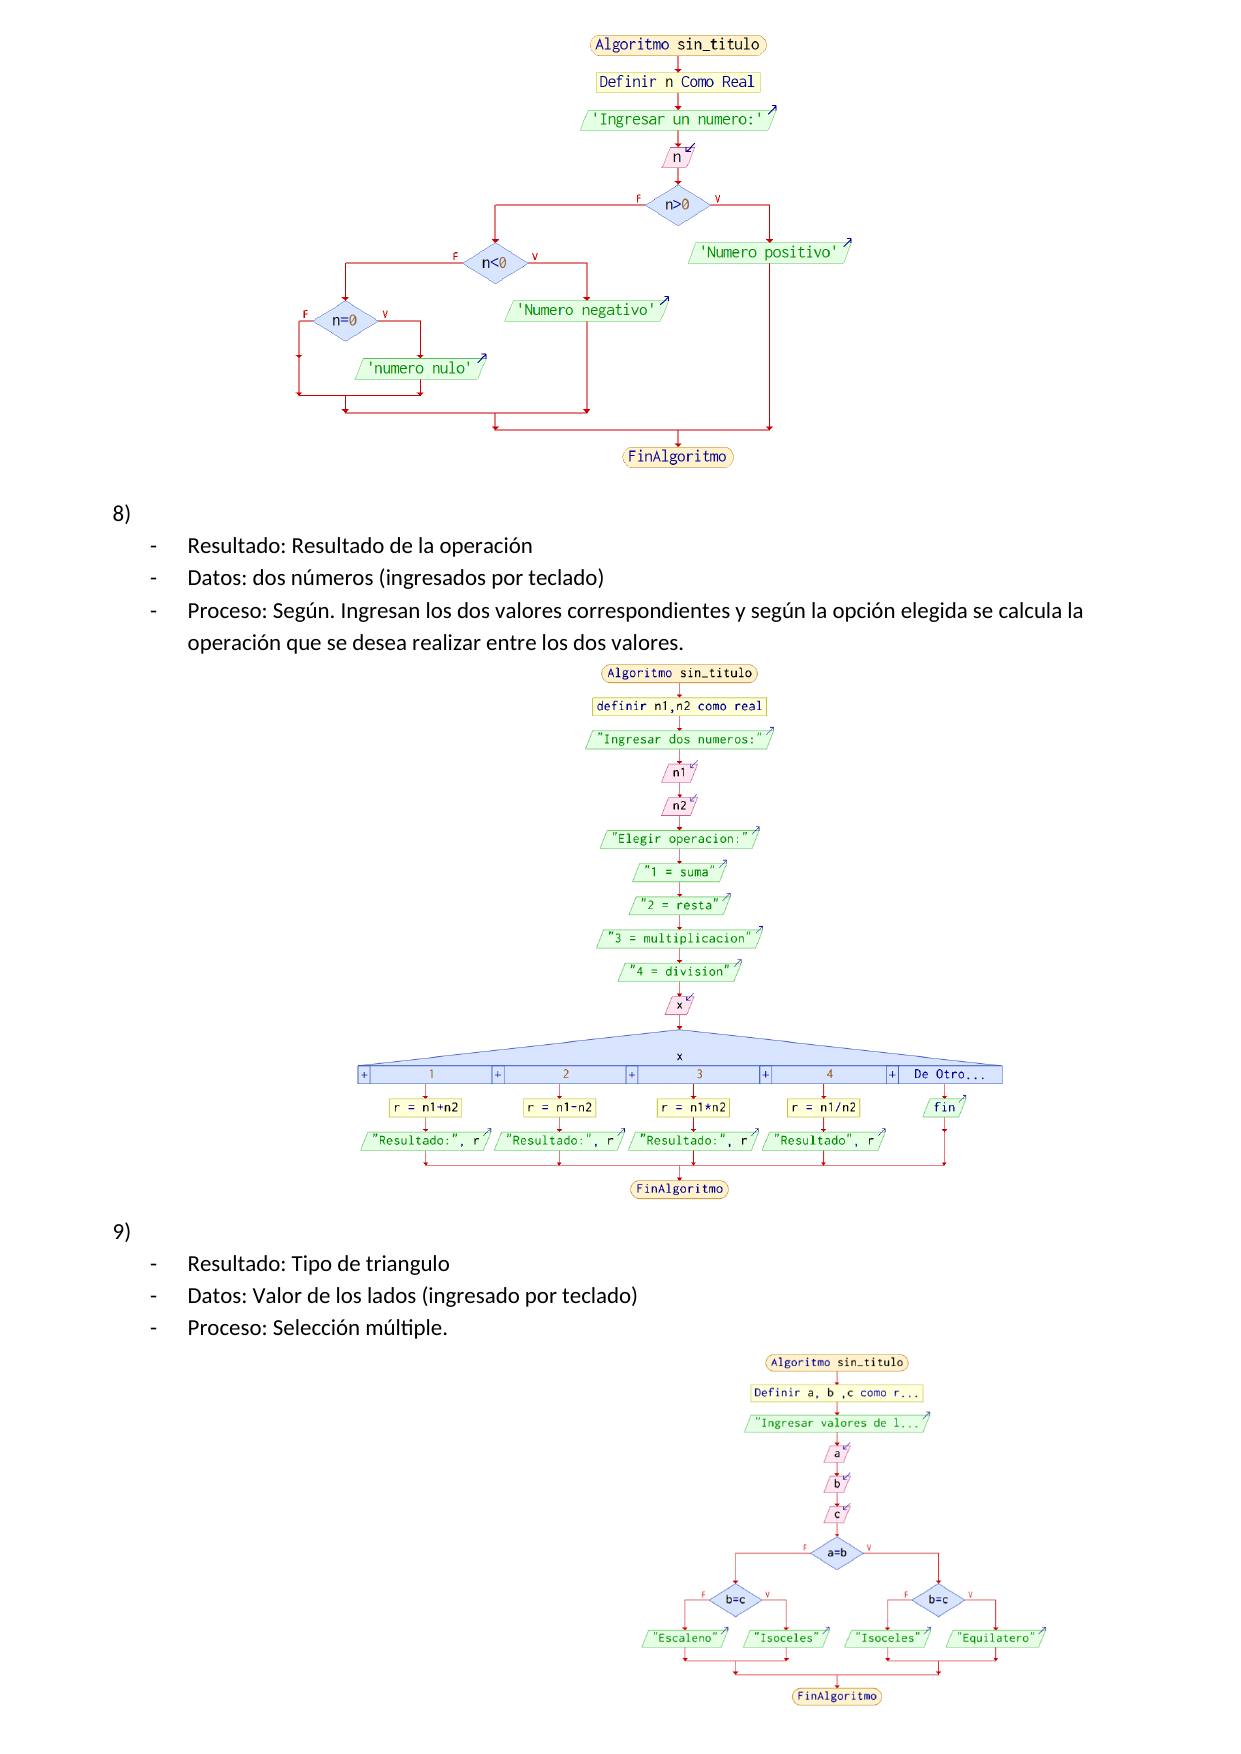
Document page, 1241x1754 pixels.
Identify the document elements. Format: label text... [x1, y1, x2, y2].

picture [292, 28, 854, 491]
picture [617, 1347, 1072, 1713]
list Datos: dos números (ingresados por teclado) [150, 563, 1165, 592]
list Resultado: Tipo de triangulo [150, 1249, 1165, 1277]
list Proceso: Selección múltiple. [150, 1313, 1165, 1341]
picture [309, 656, 1043, 1207]
list Datos: Valor de los lados (ingresado por teclado) [150, 1281, 1165, 1309]
list Resultado: Resultado de la operación [150, 531, 1165, 559]
list Proceso: Según. Ingresan los dos valores correspondientes y según la opción elegida se calcula la operación que se desea realizar entre los dos valores. [150, 596, 1165, 656]
